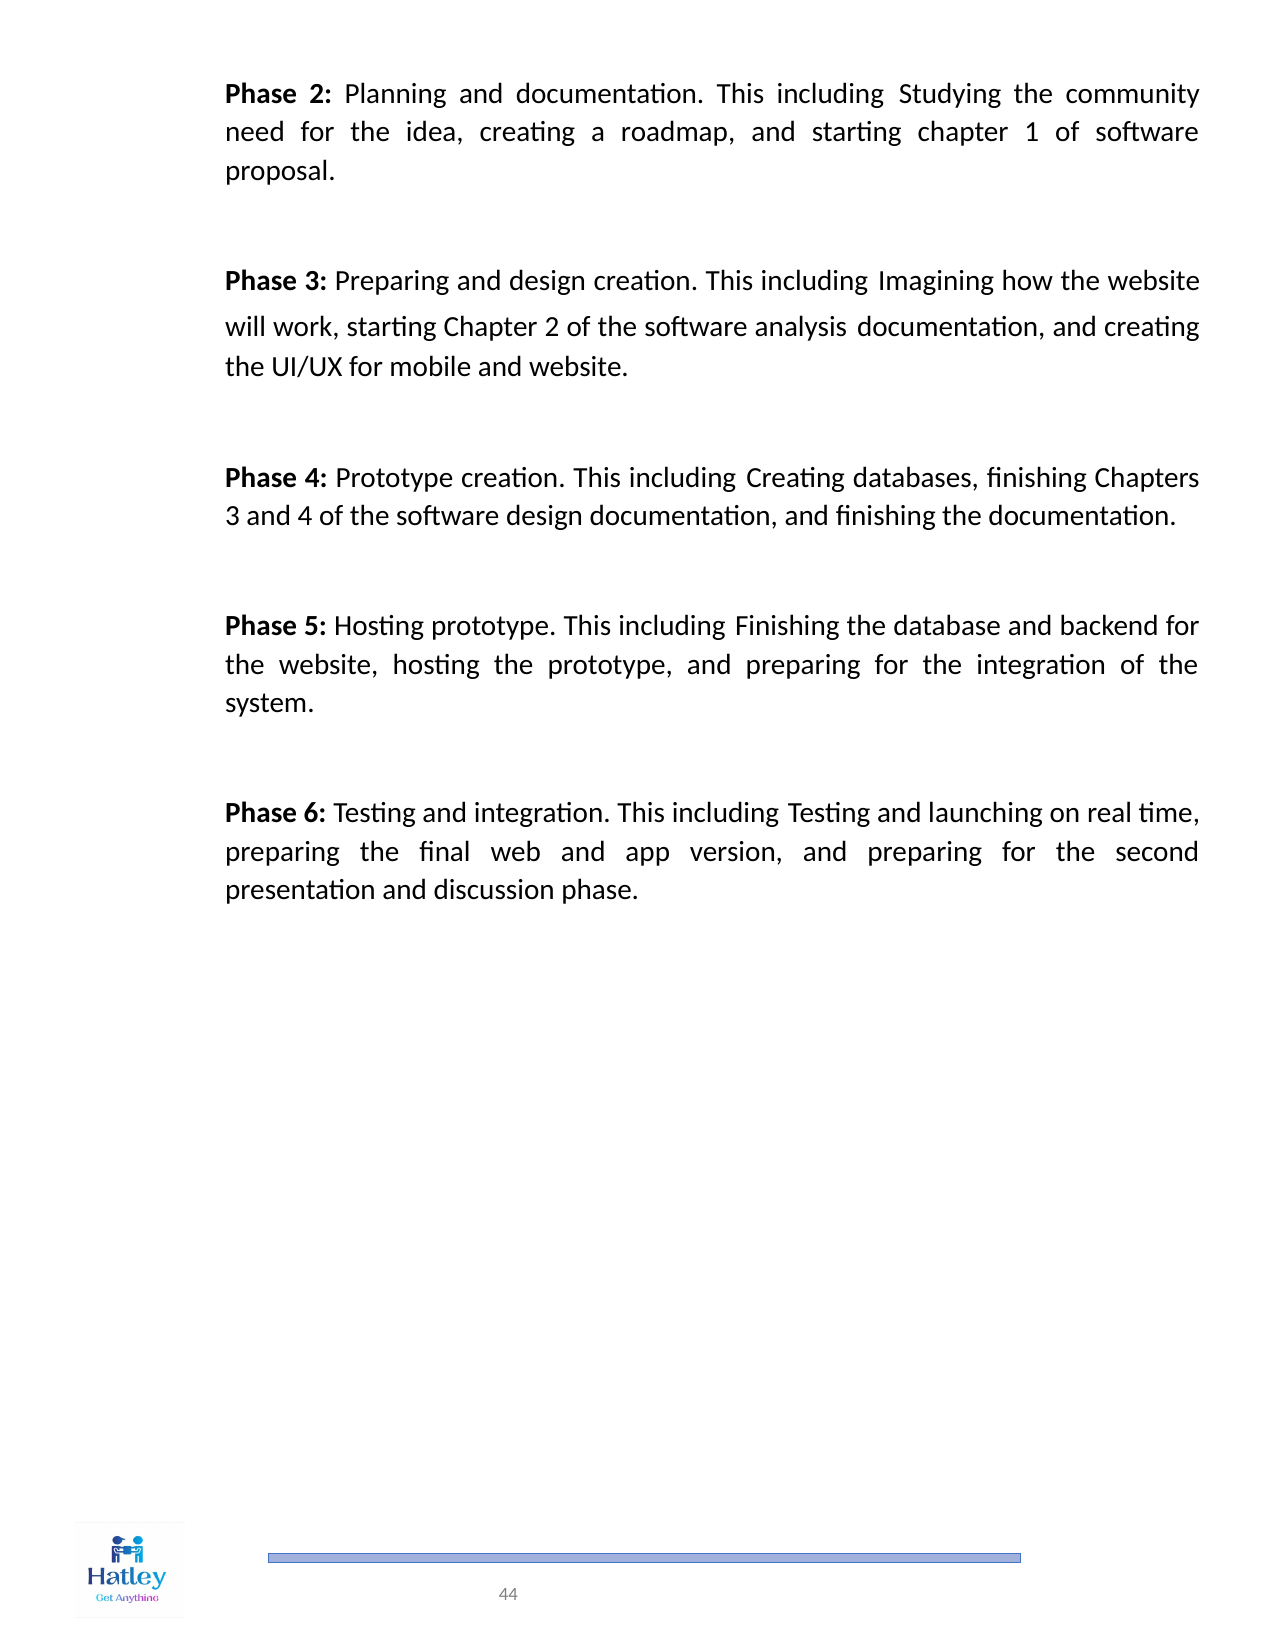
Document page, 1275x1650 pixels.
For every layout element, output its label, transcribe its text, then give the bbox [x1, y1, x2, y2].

text Phase 2: Planning and documentation. This including Studying the community need for the idea, creating a roadmap, and starting chapter 1 of software proposal. [225, 75, 1200, 187]
text Phase 5: Hosting prototype. This including Finishing the database and backend for the website, hosting the prototype, and preparing for the integration of the system. [225, 607, 1200, 720]
text Phase 3: Preparing and design creation. This including Imagining how the website will work, starting Chapter 2 of the software analysis documentation, and creating the UI/UX for mobile and website. [225, 262, 1200, 384]
text Phase 6: Testing and integration. This including Testing and launching on real time, preparing the final web and app version, and preparing for the second presentation and discussion phase. [225, 794, 1200, 907]
picture [75, 1522, 185, 1618]
text Phase 4: Prototype creation. This including Creating databases, finishing Chapters 3 and 4 of the software design documentation, and finishing the documentation. [225, 459, 1200, 533]
